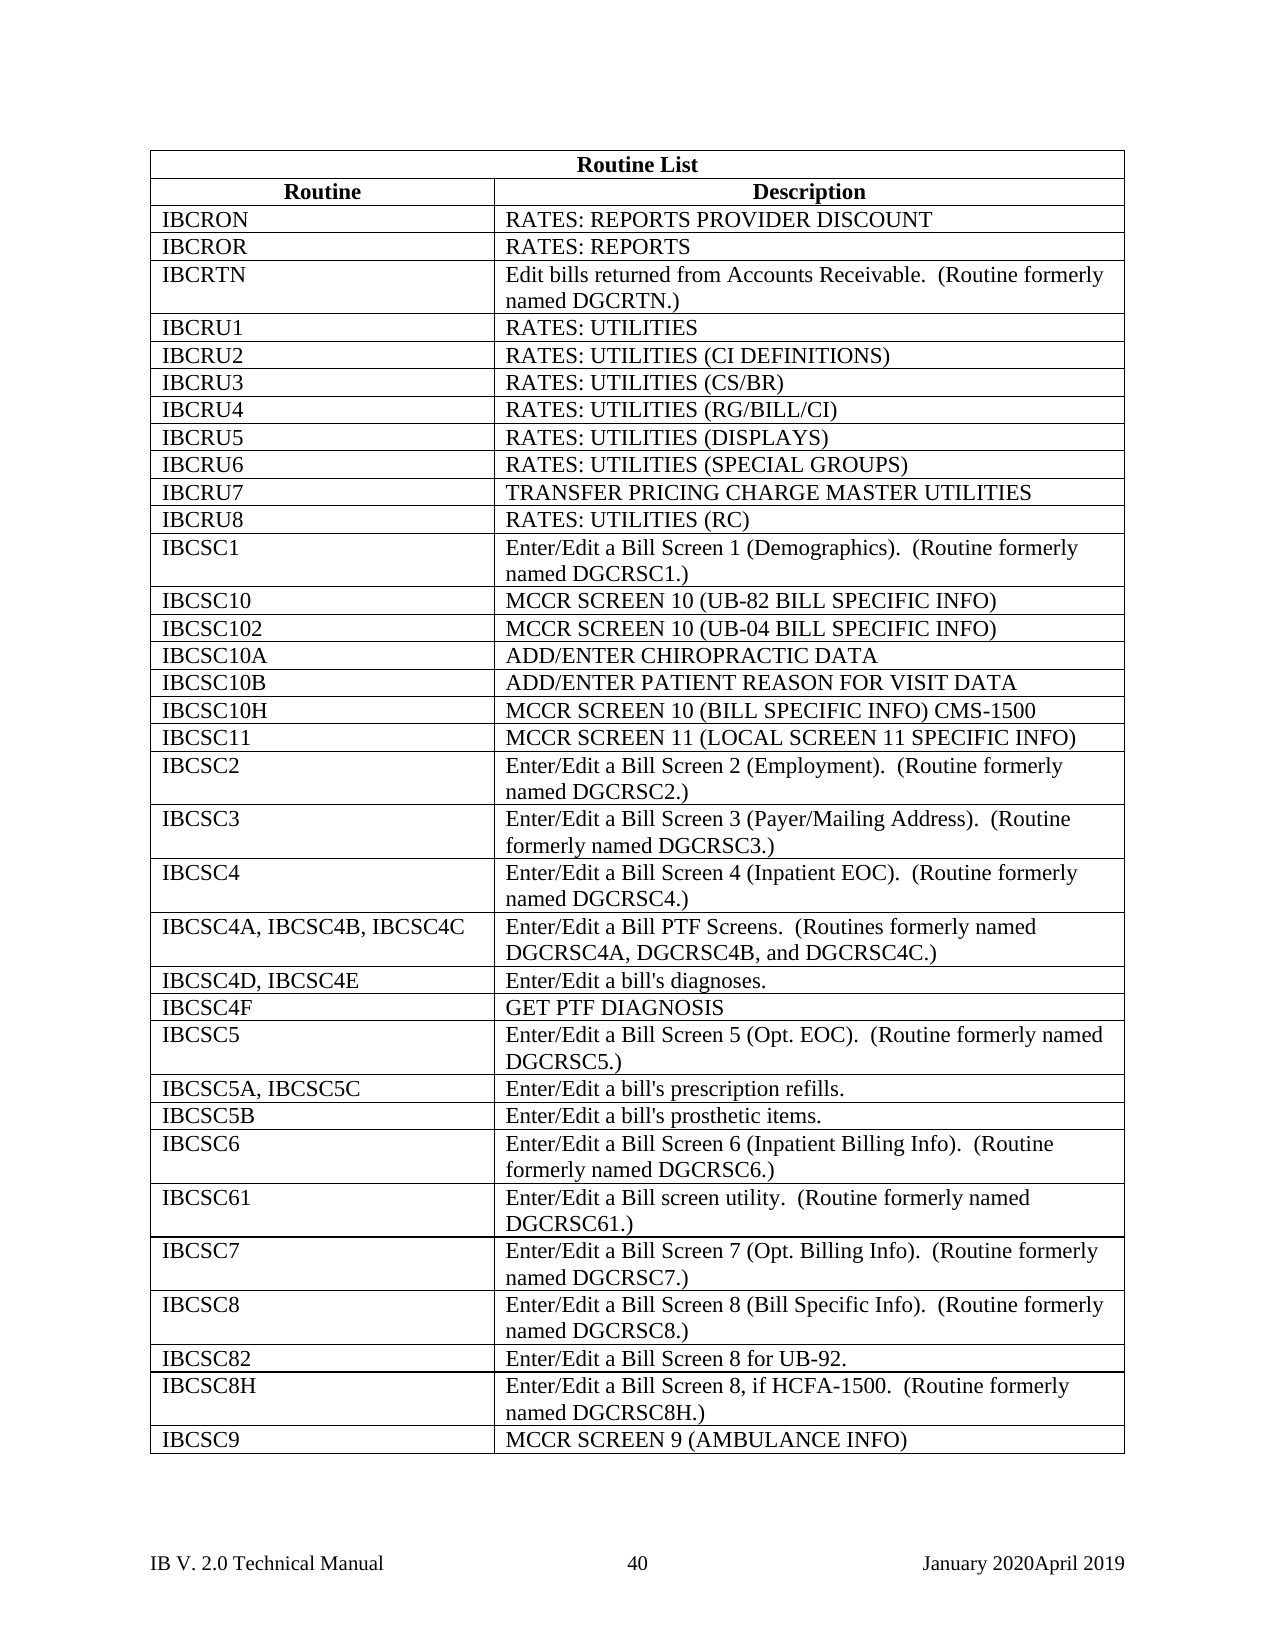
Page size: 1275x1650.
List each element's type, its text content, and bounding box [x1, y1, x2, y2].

table_cell IBCSC8 [151, 1291, 494, 1344]
table_cell IBCRU7 [151, 479, 494, 505]
table_cell IBCSC102 [151, 615, 494, 641]
table_cell MCCR SCREEN 10 (UB-04 BILL SPECIFIC INFO) [495, 615, 1124, 641]
table_cell IBCRTN [151, 261, 494, 313]
table_cell ADD/ENTER CHIROPRACTIC DATA [495, 642, 1124, 668]
table_cell RATES: UTILITIES [495, 314, 1124, 341]
table_cell IBCSC4A, IBCSC4B, IBCSC4C [151, 913, 494, 966]
table_cell Enter/Edit a bill's diagnoses. [495, 967, 1124, 993]
table_cell Enter/Edit a Bill Screen 6 (Inpatient Billing Info). (Routine formerly named DGCRSC6.) [495, 1130, 1124, 1183]
table_cell Enter/Edit a Bill Screen 5 (Opt. EOC). (Routine formerly named DGCRSC5.) [495, 1021, 1124, 1074]
table_cell IBCRU8 [151, 506, 494, 532]
table_header Routine List [151, 151, 1124, 177]
table_cell IBCRU3 [151, 369, 494, 396]
table_cell IBCSC3 [151, 805, 494, 858]
table_cell Enter/Edit a Bill Screen 3 (Payer/Mailing Address). (Routine formerly named DGCRSC3.) [495, 805, 1124, 858]
table_cell IBCROR [151, 233, 494, 259]
table_cell IBCRU2 [151, 342, 494, 368]
table_cell RATES: REPORTS PROVIDER DISCOUNT [495, 206, 1124, 232]
table_cell IBCSC10B [151, 670, 494, 696]
table_cell RATES: UTILITIES (CS/BR) [495, 369, 1124, 396]
table_cell IBCSC10H [151, 697, 494, 723]
table_cell IBCSC5B [151, 1103, 494, 1129]
table_cell IBCSC9 [151, 1426, 494, 1452]
table_cell Routine [151, 179, 494, 205]
table_cell Enter/Edit a Bill Screen 7 (Opt. Billing Info). (Routine formerly named DGCRSC7.) [495, 1238, 1124, 1290]
table_cell MCCR SCREEN 10 (BILL SPECIFIC INFO) CMS-1500 [495, 697, 1124, 723]
table_cell IBCRU5 [151, 424, 494, 450]
table_cell IBCSC4F [151, 994, 494, 1020]
table_cell IBCSC7 [151, 1238, 494, 1290]
table_cell Enter/Edit a Bill PTF Screens. (Routines formerly named DGCRSC4A, DGCRSC4B, and DGCRSC4C.) [495, 913, 1124, 966]
table_cell MCCR SCREEN 10 (UB-82 BILL SPECIFIC INFO) [495, 587, 1124, 614]
table_cell TRANSFER PRICING CHARGE MASTER UTILITIES [495, 479, 1124, 505]
table_cell IBCSC61 [151, 1184, 494, 1236]
table_cell IBCSC11 [151, 724, 494, 751]
table_cell RATES: UTILITIES (RG/BILL/CI) [495, 397, 1124, 423]
table_cell IBCSC5A, IBCSC5C [151, 1075, 494, 1102]
table_cell ADD/ENTER PATIENT REASON FOR VISIT DATA [495, 670, 1124, 696]
table_cell IBCSC4 [151, 859, 494, 912]
table_cell Enter/Edit a Bill Screen 8 (Bill Specific Info). (Routine formerly named DGCRSC8.) [495, 1291, 1124, 1344]
table_cell IBCSC82 [151, 1345, 494, 1371]
table_cell IBCSC5 [151, 1021, 494, 1074]
table_cell IBCSC8H [151, 1373, 494, 1425]
table_cell RATES: UTILITIES (RC) [495, 506, 1124, 532]
table_cell Description [495, 179, 1124, 205]
table_cell Enter/Edit a Bill Screen 8 for UB-92. [495, 1345, 1124, 1371]
table_cell RATES: UTILITIES (SPECIAL GROUPS) [495, 451, 1124, 478]
table_cell IBCSC10A [151, 642, 494, 668]
table_cell IBCSC2 [151, 752, 494, 804]
table_cell Edit bills returned from Accounts Receivable. (Routine formerly named DGCRTN.) [495, 261, 1124, 313]
table_cell GET PTF DIAGNOSIS [495, 994, 1124, 1020]
table_cell Enter/Edit a bill's prescription refills. [495, 1075, 1124, 1102]
table_cell Enter/Edit a Bill Screen 2 (Employment). (Routine formerly named DGCRSC2.) [495, 752, 1124, 804]
table_cell RATES: UTILITIES (CI DEFINITIONS) [495, 342, 1124, 368]
table_cell MCCR SCREEN 11 (LOCAL SCREEN 11 SPECIFIC INFO) [495, 724, 1124, 751]
table_cell MCCR SCREEN 9 (AMBULANCE INFO) [495, 1426, 1124, 1452]
table_cell IBCSC10 [151, 587, 494, 614]
table_cell Enter/Edit a bill's prosthetic items. [495, 1103, 1124, 1129]
table_cell RATES: REPORTS [495, 233, 1124, 259]
table_cell IBCRU4 [151, 397, 494, 423]
table_cell Enter/Edit a Bill Screen 1 (Demographics). (Routine formerly named DGCRSC1.) [495, 534, 1124, 586]
table_cell RATES: UTILITIES (DISPLAYS) [495, 424, 1124, 450]
table_cell Enter/Edit a Bill Screen 4 (Inpatient EOC). (Routine formerly named DGCRSC4.) [495, 859, 1124, 912]
table_cell IBCRU6 [151, 451, 494, 478]
table_cell IBCSC4D, IBCSC4E [151, 967, 494, 993]
table_cell IBCRU1 [151, 314, 494, 341]
table_cell Enter/Edit a Bill Screen 8, if HCFA-1500. (Routine formerly named DGCRSC8H.) [495, 1373, 1124, 1425]
table_cell Enter/Edit a Bill screen utility. (Routine formerly named DGCRSC61.) [495, 1184, 1124, 1236]
table_cell IBCSC1 [151, 534, 494, 586]
table_cell IBCRON [151, 206, 494, 232]
table_cell IBCSC6 [151, 1130, 494, 1183]
